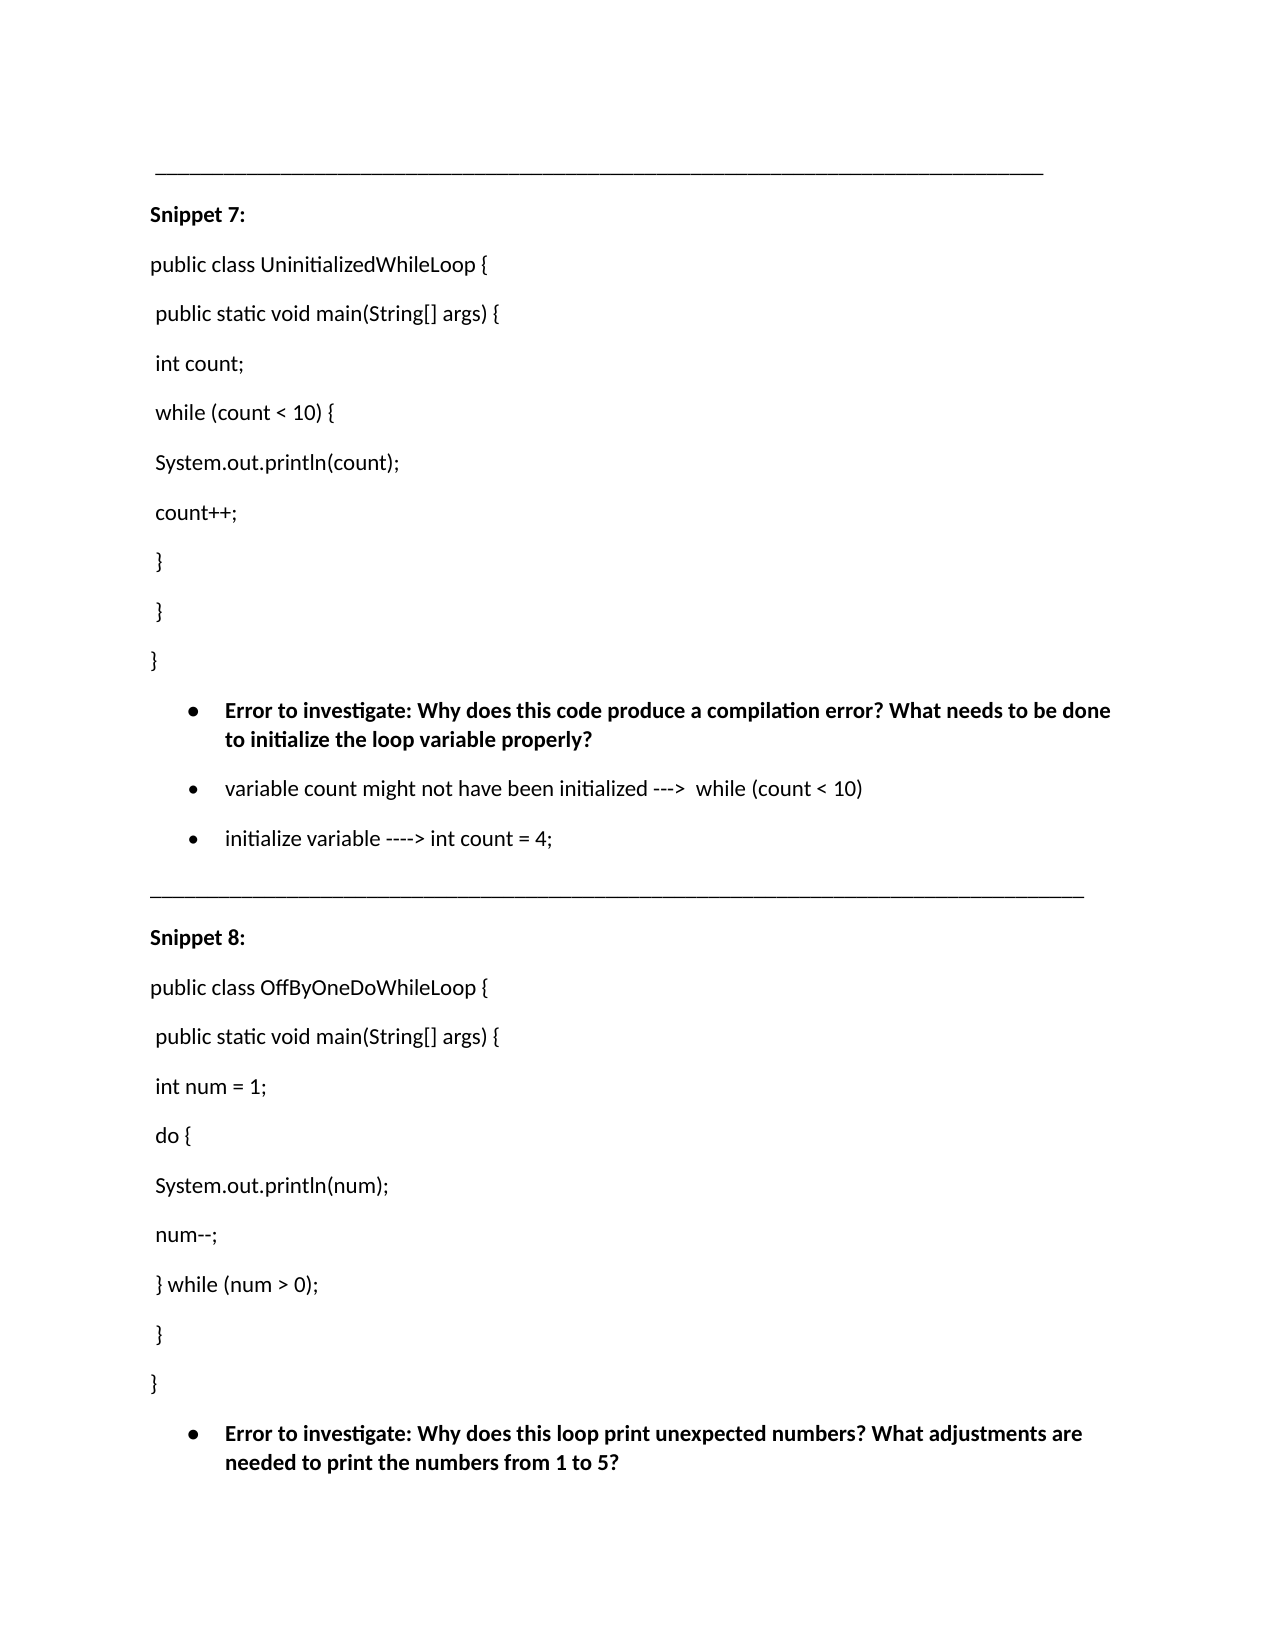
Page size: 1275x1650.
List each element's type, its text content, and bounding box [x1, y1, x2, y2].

text __________________________________________________________________________________ [150, 873, 1125, 902]
text public static void main(String[] args) { [150, 1022, 1125, 1050]
text ______________________________________________________________________________ [150, 150, 1125, 179]
text while (count < 10) { [150, 398, 1125, 427]
text Snippet 7: [150, 199, 1125, 228]
list variable count might not have been initialized ---> while (count < 10) [187, 774, 1125, 802]
text int count; [150, 348, 1125, 377]
list initialize variable ----> int count = 4; [187, 823, 1125, 852]
text do { [150, 1121, 1125, 1149]
text System.out.println(count); [150, 447, 1125, 476]
text num--; [150, 1220, 1125, 1249]
text System.out.println(num); [150, 1170, 1125, 1199]
list Error to investigate: Why does this loop print unexpected numbers? What adjustments are needed to print the numbers from 1 to 5? [187, 1418, 1125, 1476]
list Error to investigate: Why does this code produce a compilation error? What needs to be done to initialize the loop variable properly? [187, 695, 1125, 753]
text count++; [150, 497, 1125, 526]
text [150, 299, 1125, 327]
text } [150, 596, 1125, 625]
text } [150, 1369, 1125, 1397]
text int num = 1; [150, 1071, 1125, 1100]
text } [150, 646, 1125, 674]
text } while (num > 0); [150, 1269, 1125, 1298]
text public class OffByOneDoWhileLoop { [150, 972, 1125, 1001]
text } [150, 547, 1125, 575]
text public class UninitializedWhileLoop { [150, 249, 1125, 278]
text Snippet 8: [150, 922, 1125, 951]
text } [150, 1319, 1125, 1348]
